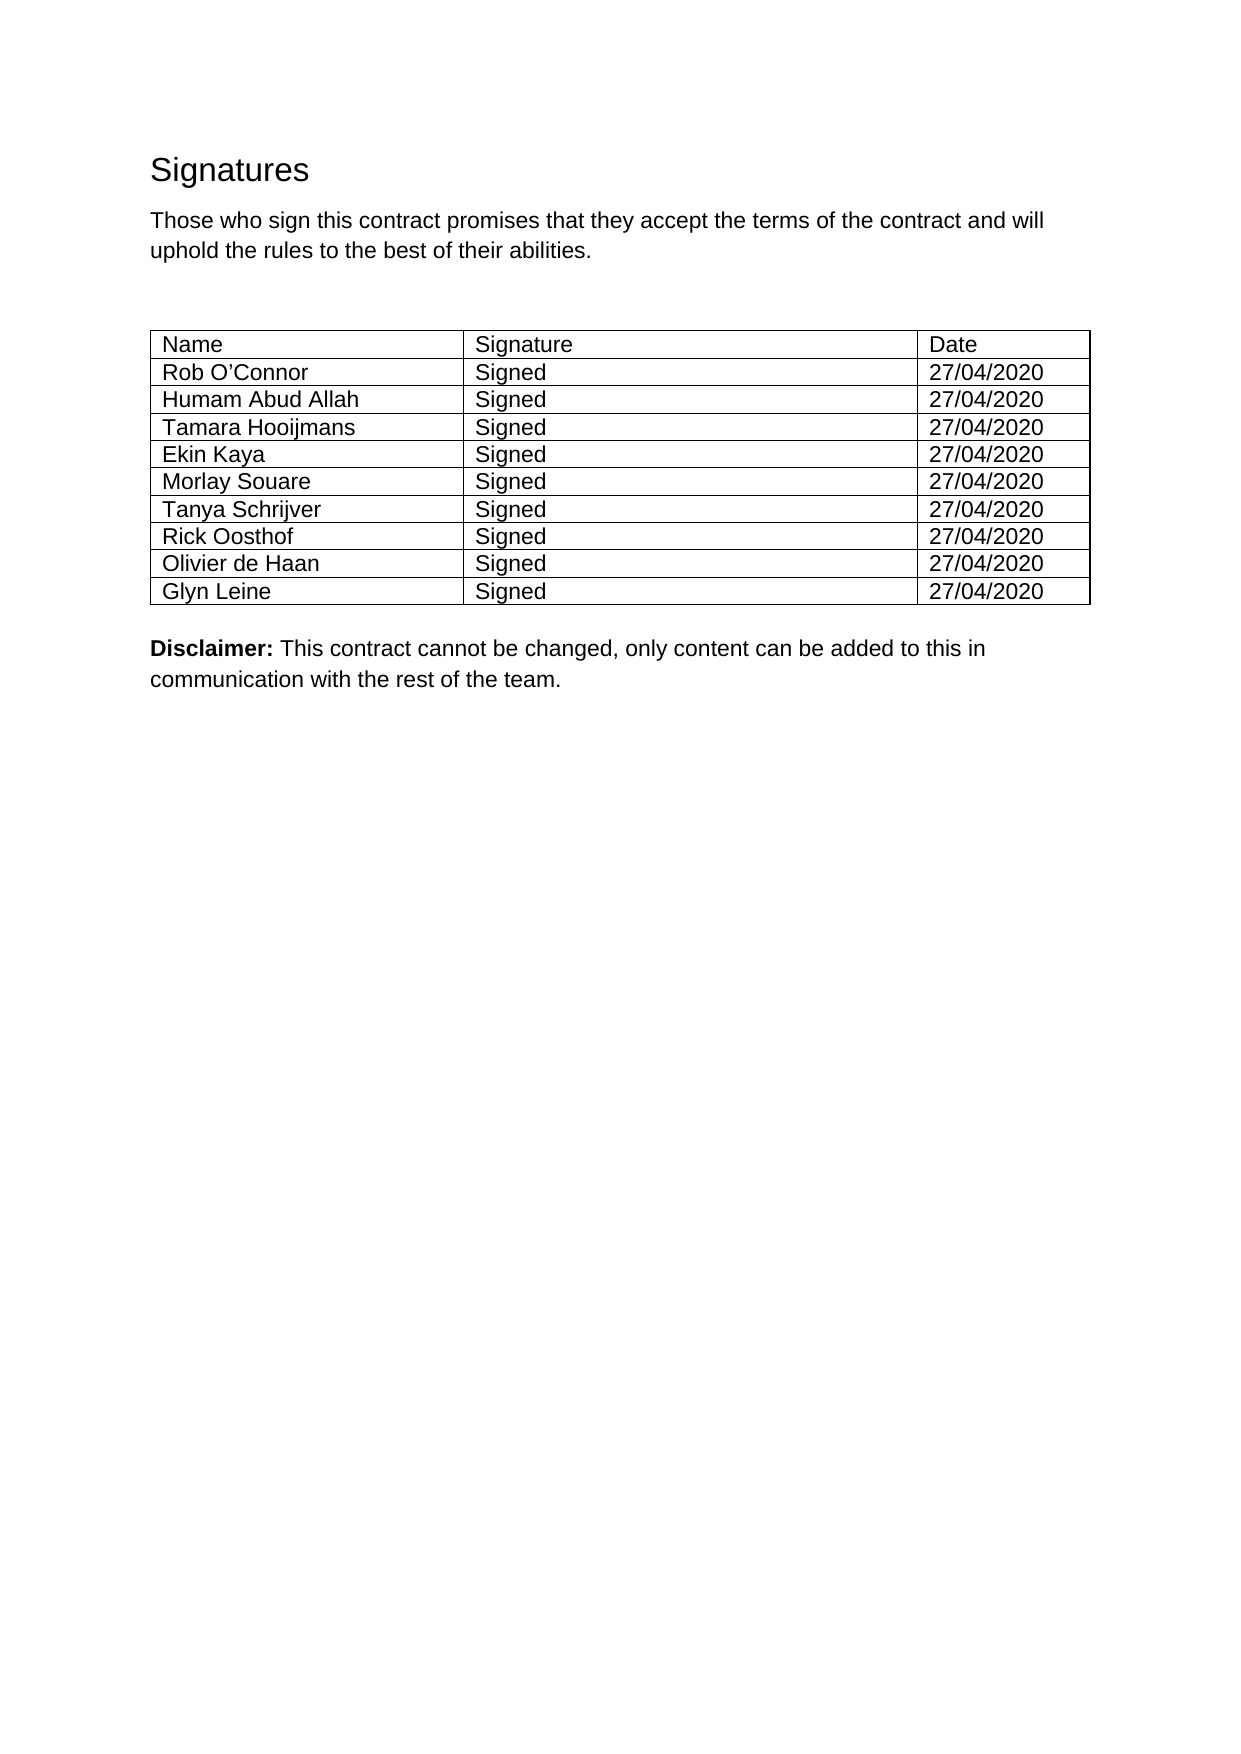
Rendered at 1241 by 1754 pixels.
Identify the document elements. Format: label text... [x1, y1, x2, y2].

text Disclaimer: This contract cannot be changed, only content can be added to this in communication with the rest of the team. [150, 635, 1090, 692]
table_cell Tamara Hooijmans [151, 414, 463, 440]
table_cell 27/04/2020 [918, 386, 1089, 412]
table_cell Signed [464, 359, 917, 385]
text Those who sign this contract promises that they accept the terms of the contract and will uphold the rules to the best of their abilities. [150, 207, 1090, 263]
table_cell Olivier de Haan [151, 550, 463, 577]
table_cell Signed [464, 441, 917, 467]
table_header Date [918, 331, 1089, 358]
table_cell 27/04/2020 [918, 523, 1089, 549]
table_cell Ekin Kaya [151, 441, 463, 467]
table_header Signature [464, 331, 917, 358]
table_cell Rick Oosthof [151, 523, 463, 549]
table_header Name [151, 331, 463, 358]
table_cell Signed [464, 523, 917, 549]
table_cell Rob O’Connor [151, 359, 463, 385]
table_cell Signed [464, 496, 917, 522]
table_cell Signed [464, 468, 917, 494]
table_cell Glyn Leine [151, 578, 463, 604]
table_cell Signed [464, 386, 917, 412]
table_cell Tanya Schrijver [151, 496, 463, 522]
table_cell 27/04/2020 [918, 359, 1089, 385]
table_cell 27/04/2020 [918, 578, 1089, 604]
table_cell Signed [464, 578, 917, 604]
table_cell 27/04/2020 [918, 496, 1089, 522]
table_cell 27/04/2020 [918, 441, 1089, 467]
table_cell Humam Abud Allah [151, 386, 463, 412]
table_cell Signed [464, 414, 917, 440]
subtitle Signatures [150, 150, 1090, 188]
table_cell 27/04/2020 [918, 468, 1089, 494]
table_cell 27/04/2020 [918, 550, 1089, 577]
table_cell Morlay Souare [151, 468, 463, 494]
table_cell Signed [464, 550, 917, 577]
table_cell 27/04/2020 [918, 414, 1089, 440]
